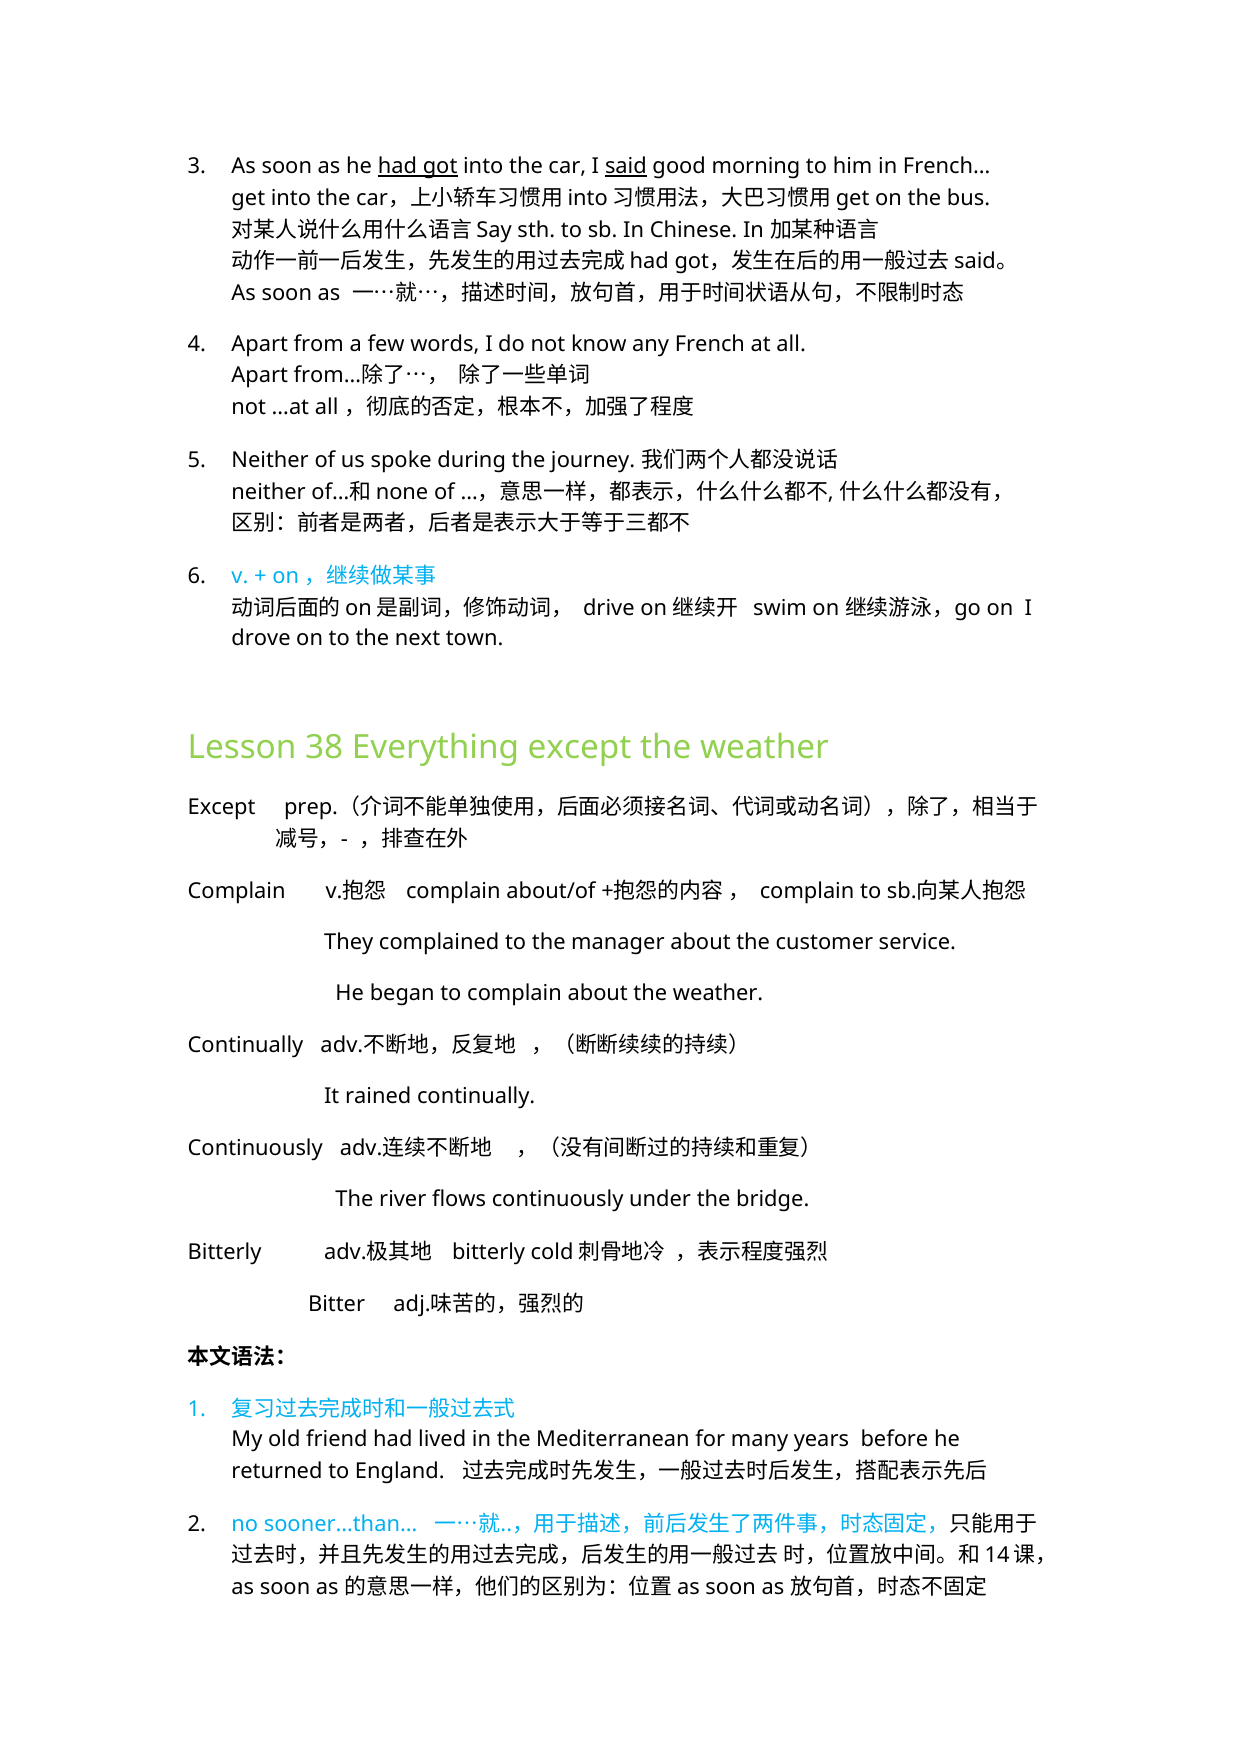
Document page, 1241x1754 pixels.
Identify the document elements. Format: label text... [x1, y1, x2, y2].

list v. + on ，继续做某事 动词后面的on是副词，修饰动词， drive on 继续开 swim on 继续游泳，go on I drove on to the next town. [187, 558, 1053, 651]
list Neither of us spoke during the journey. 我们两个人都没说话 neither of…和none of …，意思一样，都表示，什么什么都不, 什么什么都没有， 区别：前者是两者，后者是表示大于等于三都不 [187, 442, 1053, 537]
text He began to complain about the weather. [187, 977, 1053, 1006]
list As soon as he had got into the car, I said good morning to him in French… get into the car，上小轿车习惯用into习惯用法，大巴习惯用 get on the bus. 对某人说什么用什么语言Say sth. to sb. In Chinese. In 加某种语言 动作一前一后发生，先发生的用过去完成had got，发生在后的用一般过去said。 As soon as 一…就…，描述时间，放句首，用于时间状语从句，不限制时态 [187, 150, 1053, 307]
list Apart from a few words, I do not know any French at all. Apart from…除了…， 除了一些单词 not …at all ，彻底的否定，根本不，加强了程度 [187, 328, 1053, 421]
text Continually adv.不断地，反复地 ，（断断续续的持续） [187, 1027, 1053, 1059]
text They complained to the manager about the customer service. [187, 926, 1053, 956]
text Bitter adj.味苦的，强烈的 [187, 1286, 1053, 1318]
text Bitterly adv.极其地 bitterly cold刺骨地冷 ，表示程度强烈 [187, 1234, 1053, 1265]
list 复习过去完成时和一般过去式 My old friend had lived in the Mediterranean for many years before he returned to England. 过去完成时先发生，一般过去时后发生，搭配表示先后 [187, 1391, 1053, 1485]
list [187, 1506, 1053, 1601]
text Except prep.（介词不能单独使用，后面必须接名词、代词或动名词），除了，相当于减号，- ，排查在外 [187, 789, 1053, 852]
text Continuously adv.连续不断地 ，（没有间断过的持续和重复） [187, 1130, 1053, 1162]
text Lesson 38 Everything except the weather [187, 723, 1053, 768]
text 本文语法： [187, 1339, 1053, 1371]
text The river flows continuously under the bridge. [187, 1183, 1053, 1213]
text It rained continually. [187, 1080, 1053, 1109]
picture [335, 565, 339, 581]
text Complain v.抱怨 complain about/of +抱怨的内容 ， complain to sb.向某人抱怨 [187, 873, 1053, 905]
